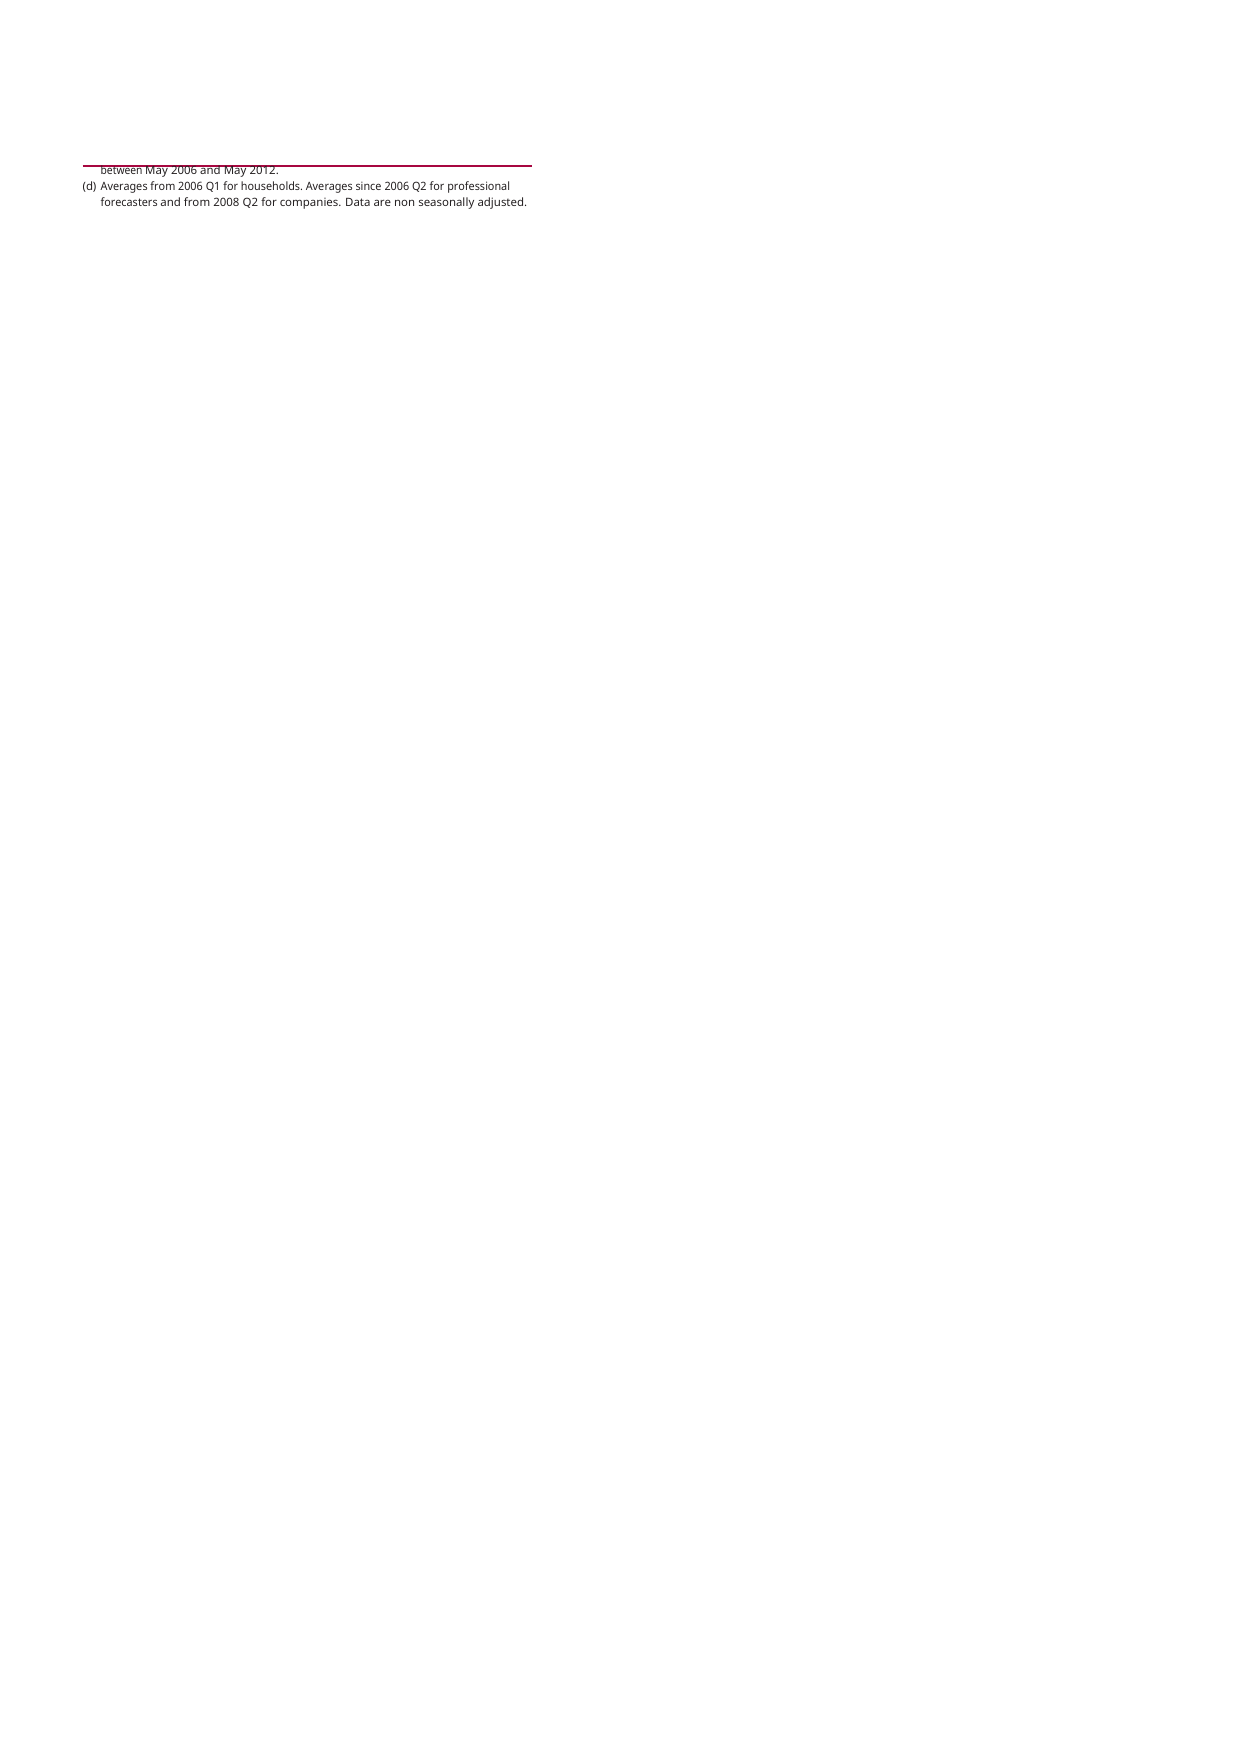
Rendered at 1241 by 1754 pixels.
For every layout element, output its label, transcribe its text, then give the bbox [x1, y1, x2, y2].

list Averages from 2006 Q1 for households. Averages since 2006 Q2 for professional forecasters and from 2008 Q2 for companies. Data are non seasonally adjusted. [82, 178, 528, 209]
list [82, 162, 489, 178]
